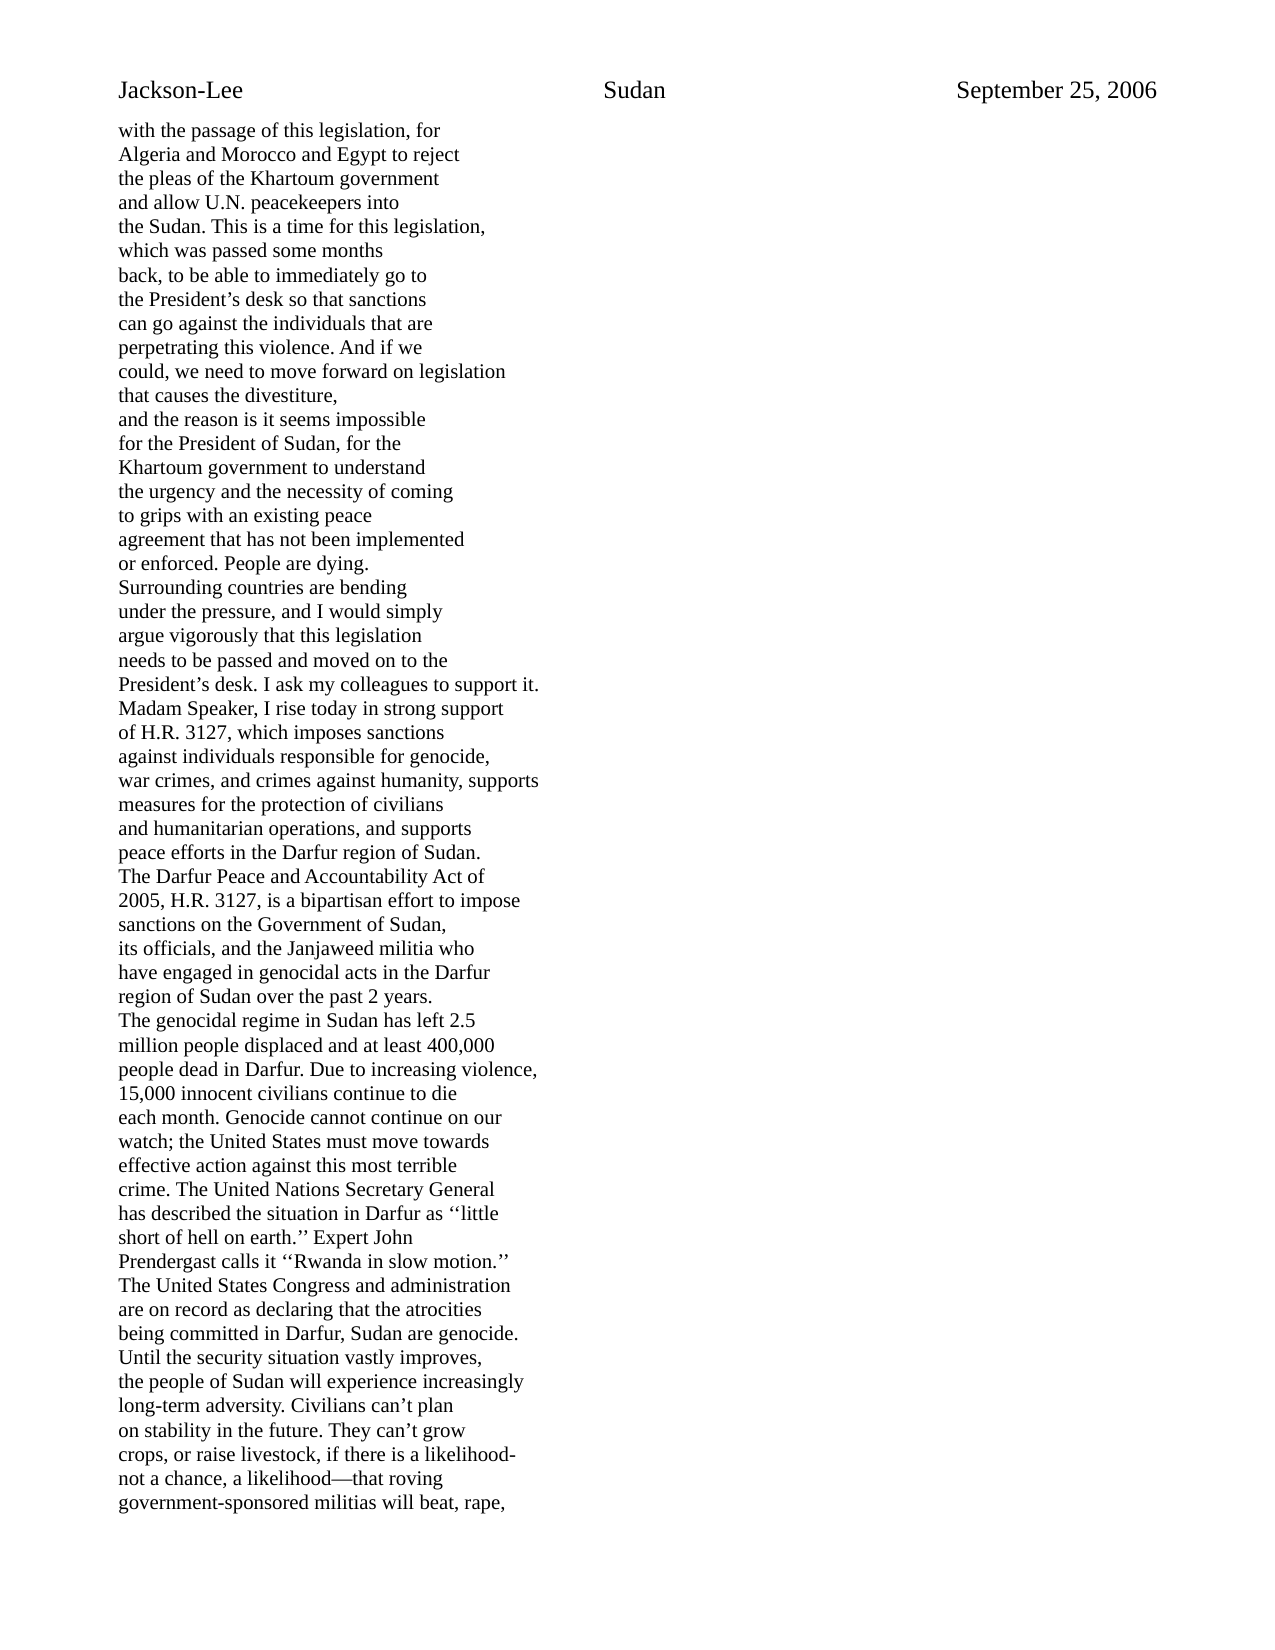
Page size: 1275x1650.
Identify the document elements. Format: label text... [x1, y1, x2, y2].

text The United States Congress and administration [118, 1273, 1157, 1297]
text have engaged in genocidal acts in the Darfur [118, 960, 1157, 984]
text against individuals responsible for genocide, [118, 744, 1157, 768]
text Surrounding countries are bending [118, 575, 1157, 599]
text for the President of Sudan, for the [118, 431, 1157, 455]
text to grips with an existing peace [118, 503, 1157, 527]
text government-sponsored militias will beat, rape, [118, 1490, 1157, 1514]
text crime. The United Nations Secretary General [118, 1177, 1157, 1201]
text not a chance, a likelihood—that roving [118, 1466, 1157, 1490]
text The genocidal regime in Sudan has left 2.5 [118, 1008, 1157, 1032]
text war crimes, and crimes against humanity, supports [118, 768, 1157, 792]
text short of hell on earth.’’ Expert John [118, 1225, 1157, 1249]
text are on record as declaring that the atrocities [118, 1297, 1157, 1321]
text the pleas of the Khartoum government [118, 166, 1157, 190]
text Madam Speaker, I rise today in strong support [118, 696, 1157, 720]
text people dead in Darfur. Due to increasing violence, [118, 1057, 1157, 1081]
text agreement that has not been implemented [118, 527, 1157, 551]
text argue vigorously that this legislation [118, 623, 1157, 647]
text on stability in the future. They can’t grow [118, 1417, 1157, 1442]
text or enforced. People are dying. [118, 551, 1157, 575]
text President’s desk. I ask my colleagues to support it. [118, 672, 1157, 696]
text has described the situation in Darfur as ‘‘little [118, 1201, 1157, 1225]
text the people of Sudan will experience increasingly [118, 1369, 1157, 1393]
text perpetrating this violence. And if we [118, 335, 1157, 359]
text and the reason is it seems impossible [118, 407, 1157, 431]
text million people displaced and at least 400,000 [118, 1032, 1157, 1057]
text each month. Genocide cannot continue on our [118, 1105, 1157, 1129]
text the urgency and the necessity of coming [118, 479, 1157, 503]
text effective action against this most terrible [118, 1153, 1157, 1177]
text back, to be able to immediately go to [118, 262, 1157, 287]
text being committed in Darfur, Sudan are genocide. [118, 1321, 1157, 1345]
text 2005, H.R. 3127, is a bipartisan effort to impose [118, 888, 1157, 912]
text Prendergast calls it ‘‘Rwanda in slow motion.’’ [118, 1249, 1157, 1273]
text and allow U.N. peacekeepers into [118, 190, 1157, 214]
text The Darfur Peace and Accountability Act of [118, 864, 1157, 888]
text sanctions on the Government of Sudan, [118, 912, 1157, 936]
text crops, or raise livestock, if there is a likelihood- [118, 1442, 1157, 1466]
text region of Sudan over the past 2 years. [118, 984, 1157, 1008]
text 15,000 innocent civilians continue to die [118, 1081, 1157, 1105]
text long-term adversity. Civilians can’t plan [118, 1393, 1157, 1417]
text with the passage of this legislation, for [118, 118, 1157, 142]
text Algeria and Morocco and Egypt to reject [118, 142, 1157, 166]
text the President’s desk so that sanctions [118, 287, 1157, 311]
text and humanitarian operations, and supports [118, 816, 1157, 840]
text Until the security situation vastly improves, [118, 1345, 1157, 1369]
text measures for the protection of civilians [118, 792, 1157, 816]
text peace efforts in the Darfur region of Sudan. [118, 840, 1157, 864]
text could, we need to move forward on legislation [118, 359, 1157, 383]
text which was passed some months [118, 238, 1157, 262]
text watch; the United States must move towards [118, 1129, 1157, 1153]
text of H.R. 3127, which imposes sanctions [118, 720, 1157, 744]
text needs to be passed and moved on to the [118, 647, 1157, 672]
text the Sudan. This is a time for this legislation, [118, 214, 1157, 238]
text Khartoum government to understand [118, 455, 1157, 479]
text that causes the divestiture, [118, 383, 1157, 407]
text its officials, and the Janjaweed militia who [118, 936, 1157, 960]
text can go against the individuals that are [118, 311, 1157, 335]
text under the pressure, and I would simply [118, 599, 1157, 623]
